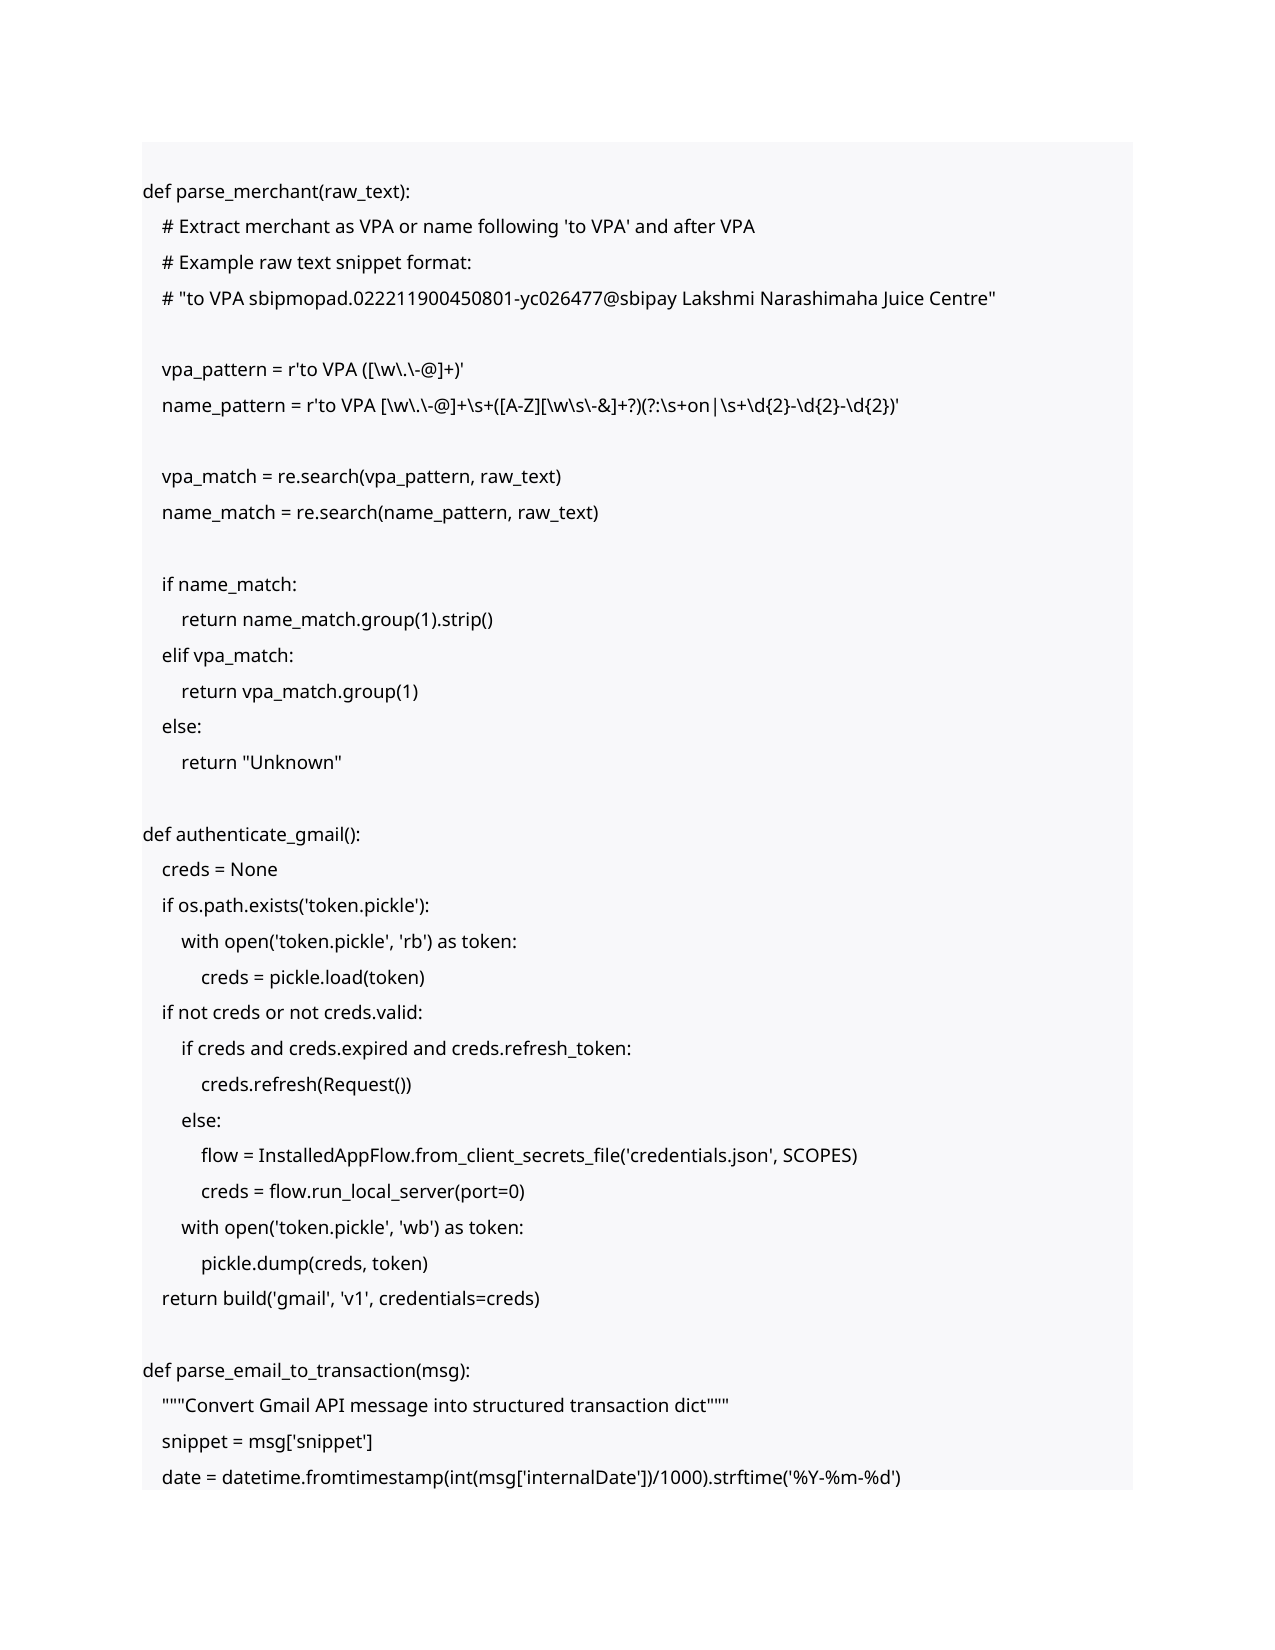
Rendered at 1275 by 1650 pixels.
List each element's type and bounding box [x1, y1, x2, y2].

text [142, 142, 1133, 1490]
